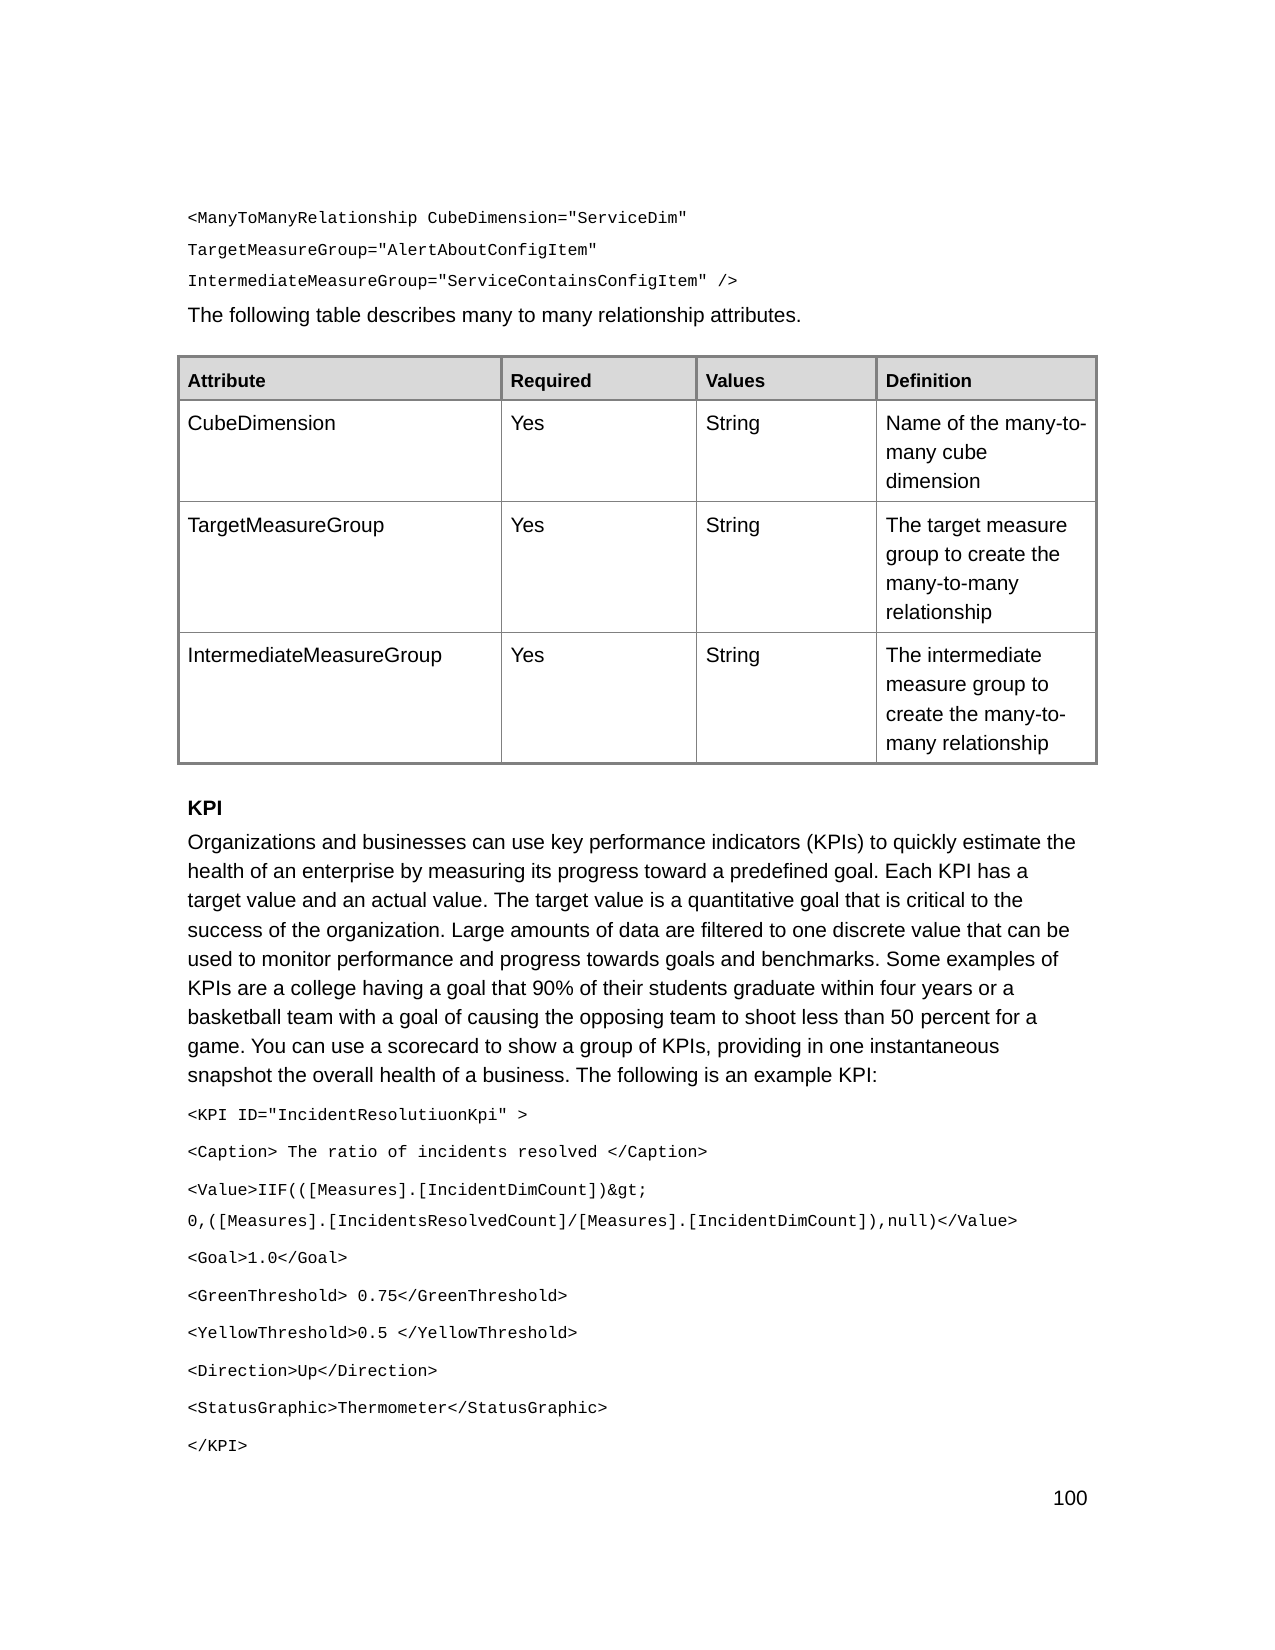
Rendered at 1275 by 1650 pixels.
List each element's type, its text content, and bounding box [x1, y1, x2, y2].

table_cell Name of the many-to-many cube dimension [877, 401, 1095, 501]
table_header Values [698, 358, 875, 399]
text <YellowThreshold>0.5 </YellowThreshold> [187, 1314, 1087, 1345]
text <KPI ID="IncidentResolutiuonKpi" > [187, 1095, 1087, 1126]
text Organizations and businesses can use key performance indicators (KPIs) to quickly estimate the health of an enterprise by measuring its progress toward a predefined goal. Each KPI has a target value and an actual value. The target value is a quantitative goal that is critical to the success of the organization. Large amounts of data are filtered to one discrete value that can be used to monitor performance and progress towards goals and benchmarks. Some examples of KPIs are a college having a goal that 90% of their students graduate within four years or a basketball team with a goal of causing the opposing team to shoot less than 50 percent for a game. You can use a scorecard to show a group of KPIs, providing in one instantaneous snapshot the overall health of a business. The following is an example KPI: [187, 826, 1087, 1089]
text <Direction>Up</Direction> [187, 1351, 1087, 1382]
text <Value>IIF(([Measures].[IncidentDimCount])&gt; 0,([Measures].[IncidentsResolvedCount]/[Measures].[IncidentDimCount]),null)</Value> [187, 1170, 1087, 1232]
table_header Required [503, 358, 695, 399]
table_header Attribute [180, 358, 500, 399]
table_header Definition [878, 358, 1095, 399]
table_cell String [697, 633, 876, 762]
text <GreenThreshold> 0.75</GreenThreshold> [187, 1276, 1087, 1307]
table_cell Yes [502, 401, 696, 501]
table_cell String [697, 401, 876, 501]
text KPI [187, 796, 1087, 820]
table_cell IntermediateMeasureGroup [180, 633, 501, 762]
table_cell CubeDimension [180, 401, 501, 501]
text </KPI> [187, 1426, 1087, 1457]
table_cell TargetMeasureGroup [180, 502, 501, 632]
table_cell Yes [502, 502, 696, 632]
table_cell The target measure group to create the many-to-many relationship [877, 502, 1095, 632]
text <ManyToManyRelationship CubeDimension="ServiceDim" TargetMeasureGroup="AlertAboutConfigItem" IntermediateMeasureGroup="ServiceContainsConfigItem" /> [187, 199, 1087, 293]
table_cell Yes [502, 633, 696, 762]
text <Goal>1.0</Goal> [187, 1239, 1087, 1270]
text <StatusGraphic>Thermometer</StatusGraphic> [187, 1389, 1087, 1420]
text <Caption> The ratio of incidents resolved </Caption> [187, 1132, 1087, 1164]
table_cell The intermediate measure group to create the many-to-many relationship [877, 633, 1095, 762]
table_cell String [697, 502, 876, 632]
text The following table describes many to many relationship attributes. [187, 299, 1087, 328]
